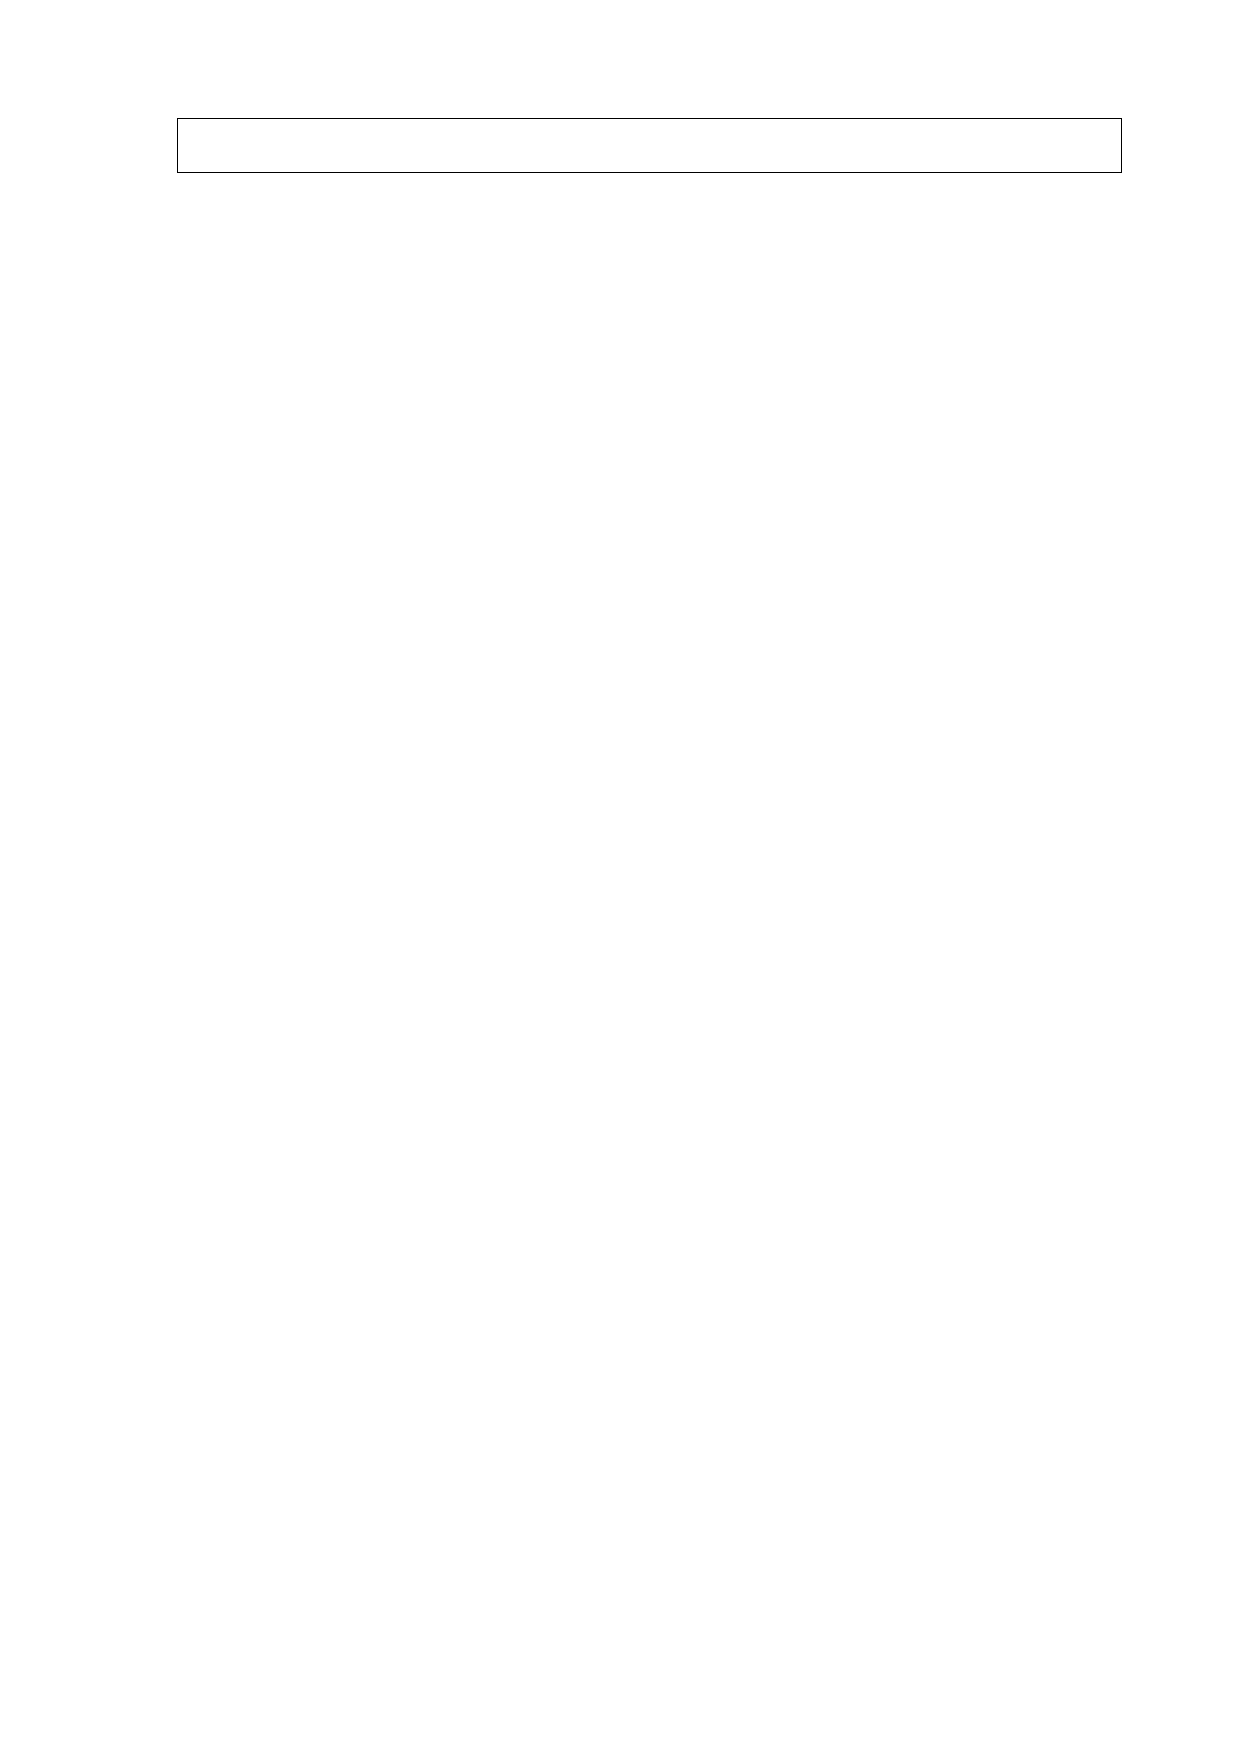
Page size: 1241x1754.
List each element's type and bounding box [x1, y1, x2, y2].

table_cell [178, 119, 1121, 172]
